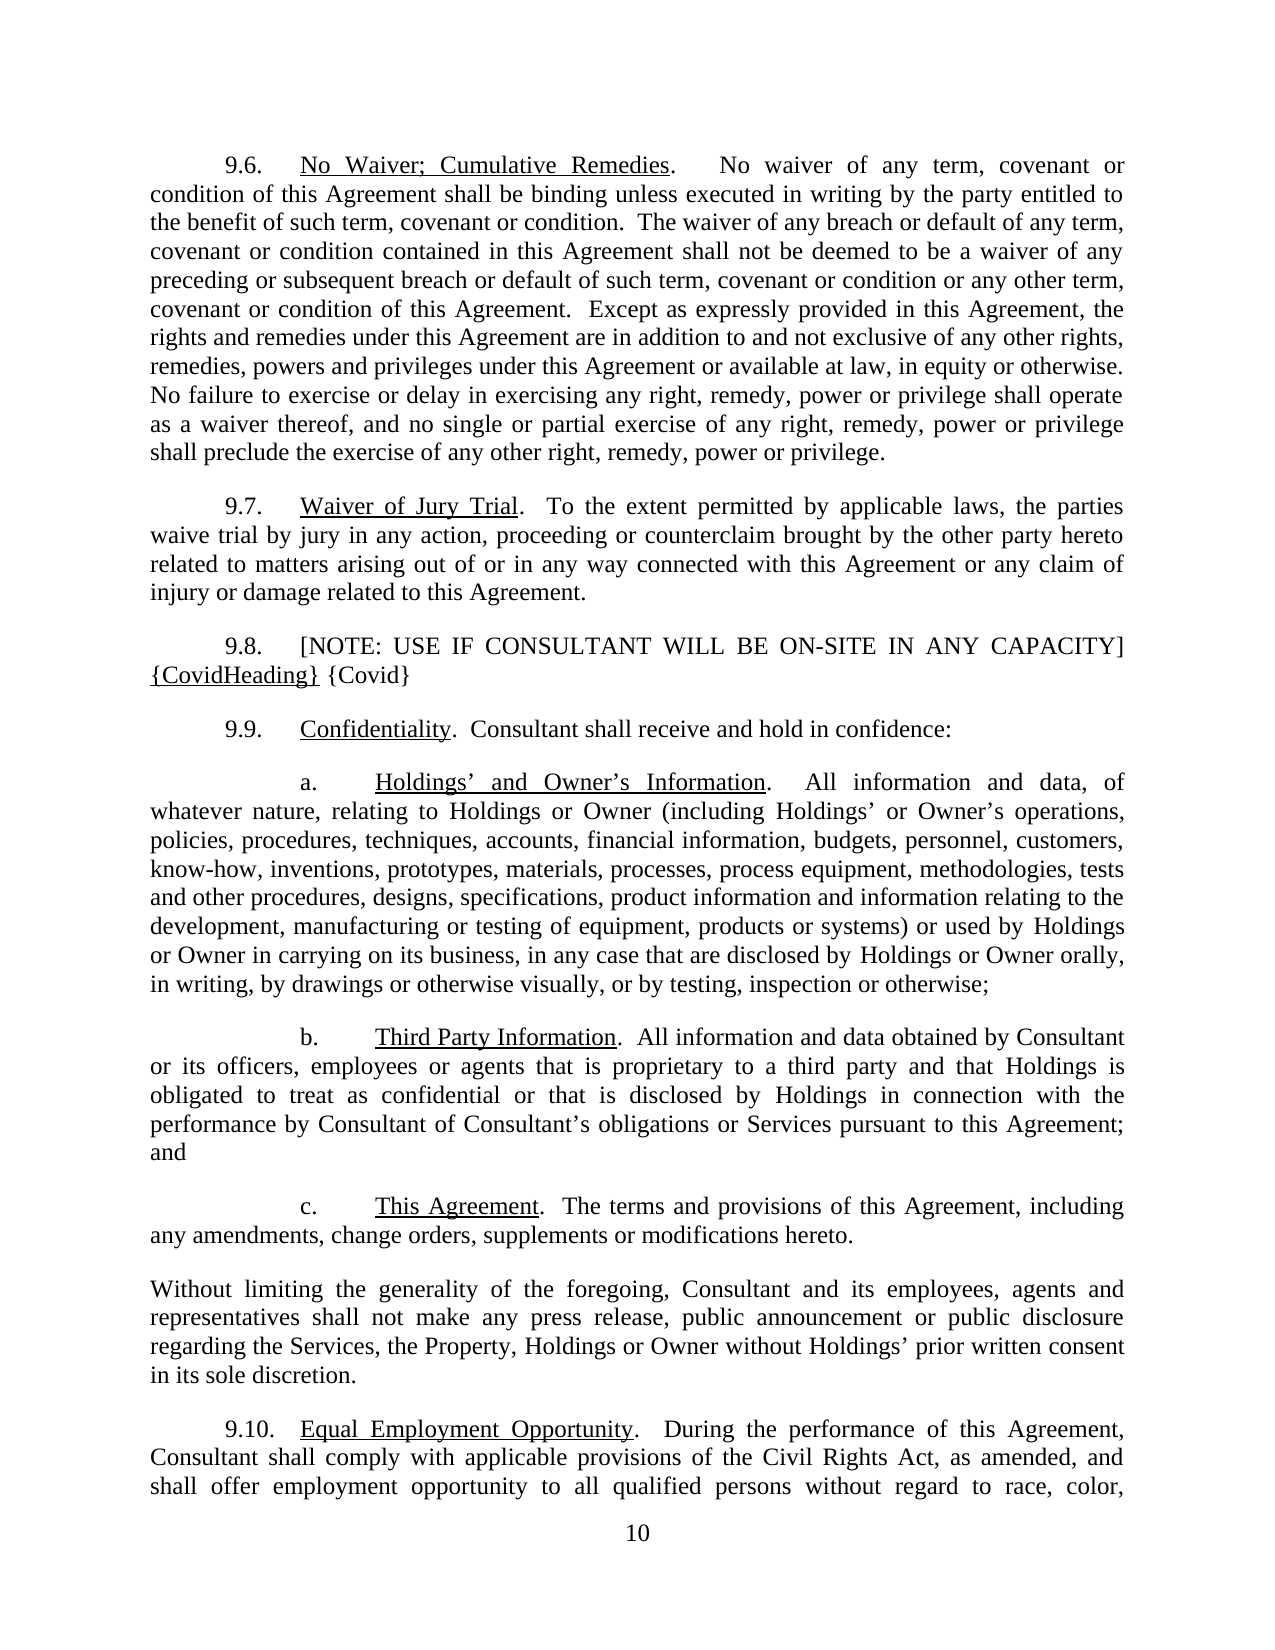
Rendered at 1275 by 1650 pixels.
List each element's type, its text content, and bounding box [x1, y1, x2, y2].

list Confidentiality. Consultant shall receive and hold in confidence: [150, 714, 1125, 742]
list No Waiver; Cumulative Remedies. No waiver of any term, covenant or condition of this Agreement shall be binding unless executed in writing by the party entitled to the benefit of such term, covenant or condition. The waiver of any breach or default of any term, covenant or condition contained in this Agreement shall not be deemed to be a waiver of any preceding or subsequent breach or default of such term, covenant or condition or any other term, covenant or condition of this Agreement. Except as expressly provided in this Agreement, the rights and remedies under this Agreement are in addition to and not exclusive of any other rights, remedies, powers and privileges under this Agreement or available at law, in equity or otherwise. No failure to exercise or delay in exercising any right, remedy, power or privilege shall operate as a waiver thereof, and no single or partial exercise of any right, remedy, power or privilege shall preclude the exercise of any other right, remedy, power or privilege. [150, 150, 1125, 466]
text Without limiting the generality of the foregoing, Consultant and its employees, agents and representatives shall not make any press release, public announcement or public disclosure regarding the Services, the Property, Holdings or Owner without Holdings’ prior written consent in its sole discretion. [150, 1274, 1125, 1389]
list Waiver of Jury Trial. To the extent permitted by applicable laws, the parties waive trial by jury in any action, proceeding or counterclaim brought by the other party hereto related to matters arising out of or in any way connected with this Agreement or any claim of injury or damage related to this Agreement. [150, 491, 1125, 606]
list This Agreement. The terms and provisions of this Agreement, including any amendments, change orders, supplements or modifications hereto. [150, 1191, 1125, 1249]
list [NOTE: USE IF CONSULTANT WILL BE ON-SITE IN ANY CAPACITY] {CovidHeading} {Covid} [150, 631, 1125, 689]
list Holdings’ and Owner’s Information. All information and data, of whatever nature, relating to Holdings or Owner (including Holdings’ or Owner’s operations, policies, procedures, techniques, accounts, financial information, budgets, personnel, customers, know-how, inventions, prototypes, materials, processes, process equipment, methodologies, tests and other procedures, designs, specifications, product information and information relating to the development, manufacturing or testing of equipment, products or systems) or used by Holdings or Owner in carrying on its business, in any case that are disclosed by Holdings or Owner orally, in writing, by drawings or otherwise visually, or by testing, inspection or otherwise; [150, 767, 1125, 997]
list Third Party Information. All information and data obtained by Consultant or its officers, employees or agents that is proprietary to a third party and that Holdings is obligated to treat as confidential or that is disclosed by Holdings in connection with the performance by Consultant of Consultant’s obligations or Services pursuant to this Agreement; and [150, 1022, 1125, 1166]
